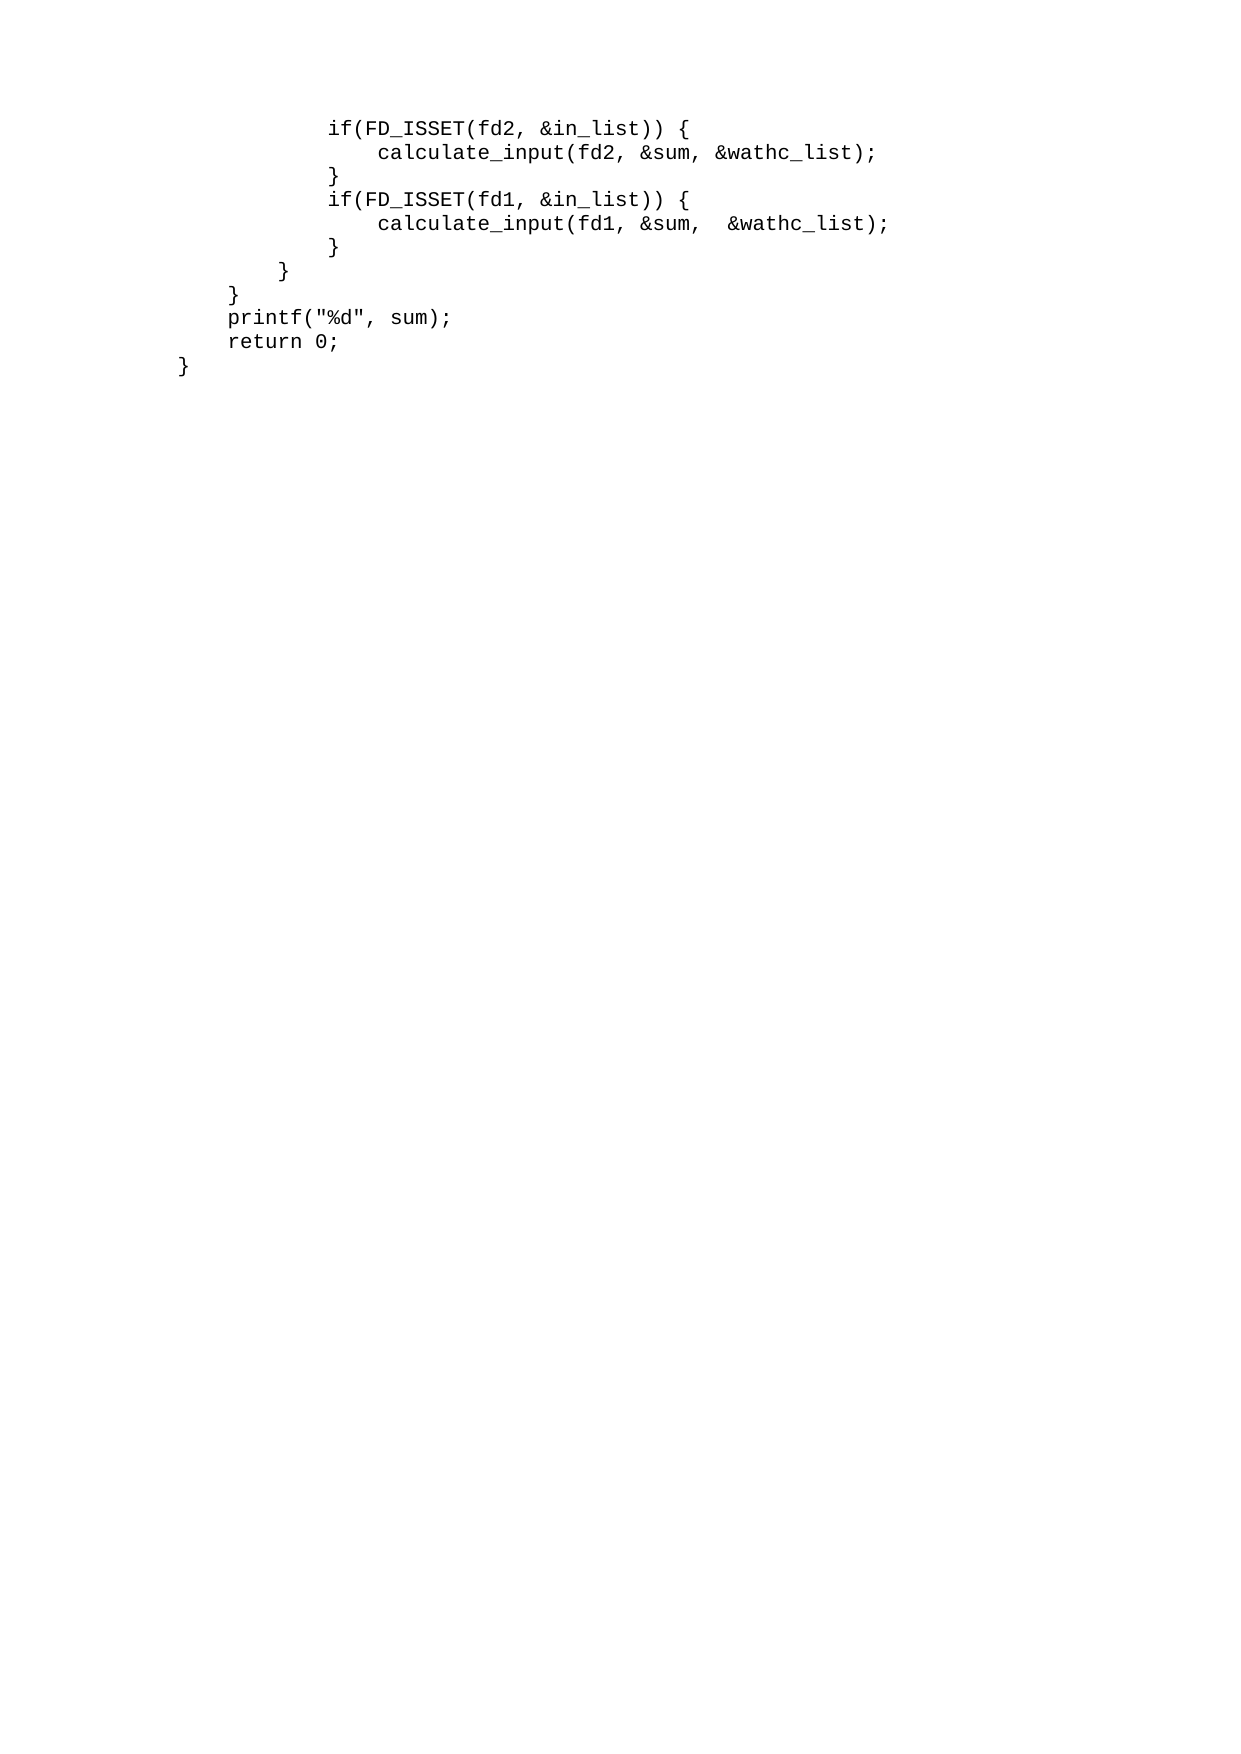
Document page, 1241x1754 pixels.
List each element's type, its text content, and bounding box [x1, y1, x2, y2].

text } [177, 260, 1152, 284]
text } [177, 354, 1152, 378]
text } [177, 236, 1152, 260]
text } [177, 284, 1152, 307]
text return 0; [177, 331, 1152, 354]
text calculate_input(fd2, &sum, &wathc_list); [177, 142, 1152, 165]
text printf("%d", sum); [177, 307, 1152, 331]
text } [177, 165, 1152, 189]
text calculate_input(fd1, &sum, &wathc_list); [177, 213, 1152, 236]
text if(FD_ISSET(fd1, &in_list)) { [177, 189, 1152, 213]
text if(FD_ISSET(fd2, &in_list)) { [177, 118, 1152, 142]
